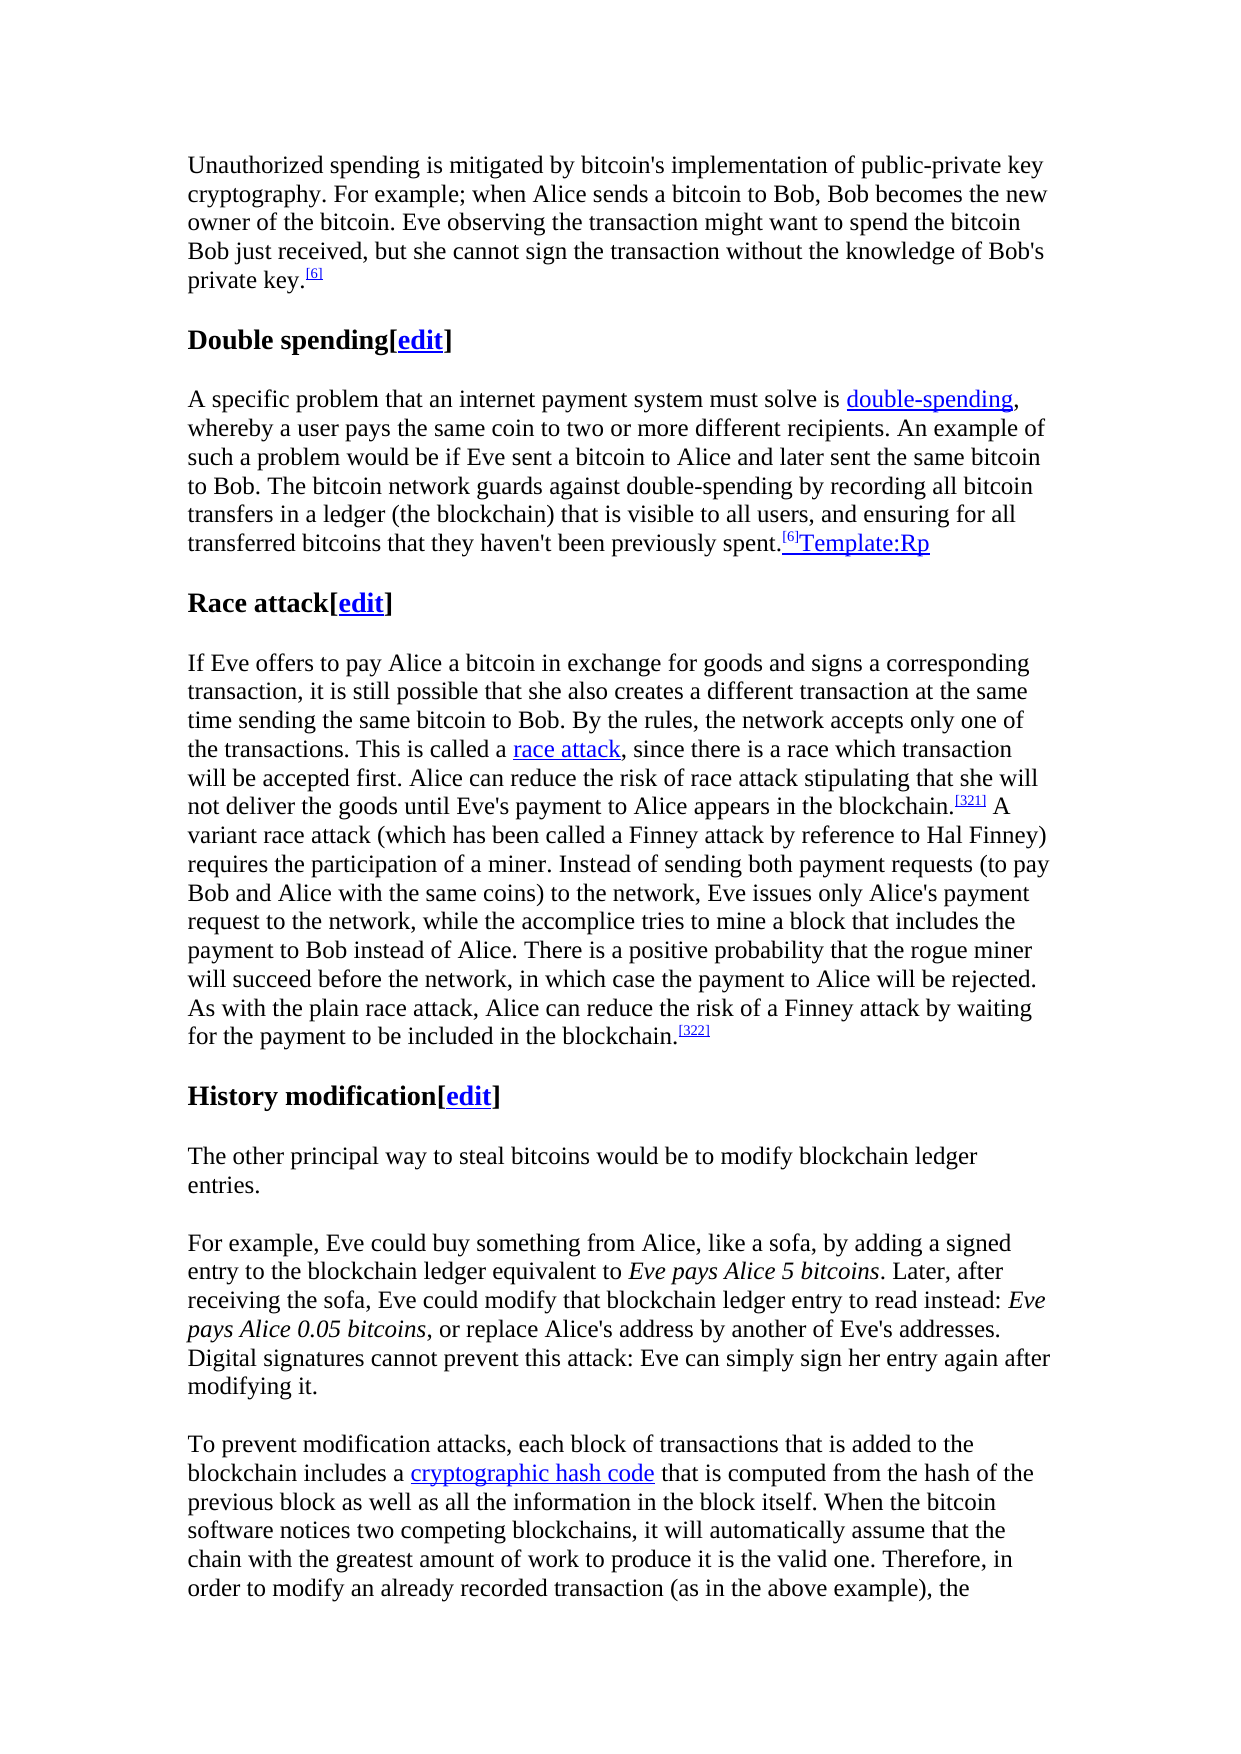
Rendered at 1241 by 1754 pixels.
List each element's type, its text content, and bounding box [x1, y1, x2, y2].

subtitle Double spending[edit] [187, 323, 1053, 355]
text The other principal way to steal bitcoins would be to modify blockchain ledger entries. [187, 1141, 1053, 1198]
text For example, Eve could buy something from Alice, like a sofa, by adding a signed entry to the blockchain ledger equivalent to Eve pays Alice 5 bitcoins. Later, after receiving the sofa, Eve could modify that blockchain ledger entry to read instead: Eve pays Alice 0.05 bitcoins, or replace Alice's address by another of Eve's addresses. Digital signatures cannot prevent this attack: Eve can simply sign her entry again after modifying it. [187, 1228, 1053, 1400]
text Unauthorized spending is mitigated by bitcoin's implementation of public-private key cryptography. For example; when Alice sends a bitcoin to Bob, Bob becomes the new owner of the bitcoin. Eve observing the transaction might want to spend the bitcoin Bob just received, but she cannot sign the transaction without the knowledge of Bob's private key.[6] [187, 150, 1053, 294]
subtitle History modification[edit] [187, 1079, 1053, 1112]
text A specific problem that an internet payment system must solve is double-spending, whereby a user pays the same coin to two or more different recipients. An example of such a problem would be if Eve sent a bitcoin to Alice and later sent the same bitcoin to Bob. The bitcoin network guards against double-spending by recording all bitcoin transfers in a ledger (the blockchain) that is visible to all users, and ensuring for all transferred bitcoins that they haven't been previously spent.[6]Template:Rp [187, 384, 1053, 557]
text If Eve offers to pay Alice a bitcoin in exchange for goods and signs a corresponding transaction, it is still possible that she also creates a different transaction at the same time sending the same bitcoin to Bob. By the rules, the network accepts only one of the transactions. This is called a race attack, since there is a race which transaction will be accepted first. Alice can reduce the risk of race attack stipulating that she will not deliver the goods until Eve's payment to Alice appears in the blockchain.[321] A variant race attack (which has been called a Finney attack by reference to Hal Finney) requires the participation of a miner. Instead of sending both payment requests (to pay Bob and Alice with the same coins) to the network, Eve issues only Alice's payment request to the network, while the accomplice tries to mine a block that includes the payment to Bob instead of Alice. There is a positive probability that the rogue miner will succeed before the network, in which case the payment to Alice will be rejected. As with the plain race attack, Alice can reduce the risk of a Finney attack by waiting for the payment to be included in the blockchain.[322] [187, 648, 1053, 1050]
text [187, 1429, 1053, 1602]
subtitle Race attack[edit] [187, 586, 1053, 618]
